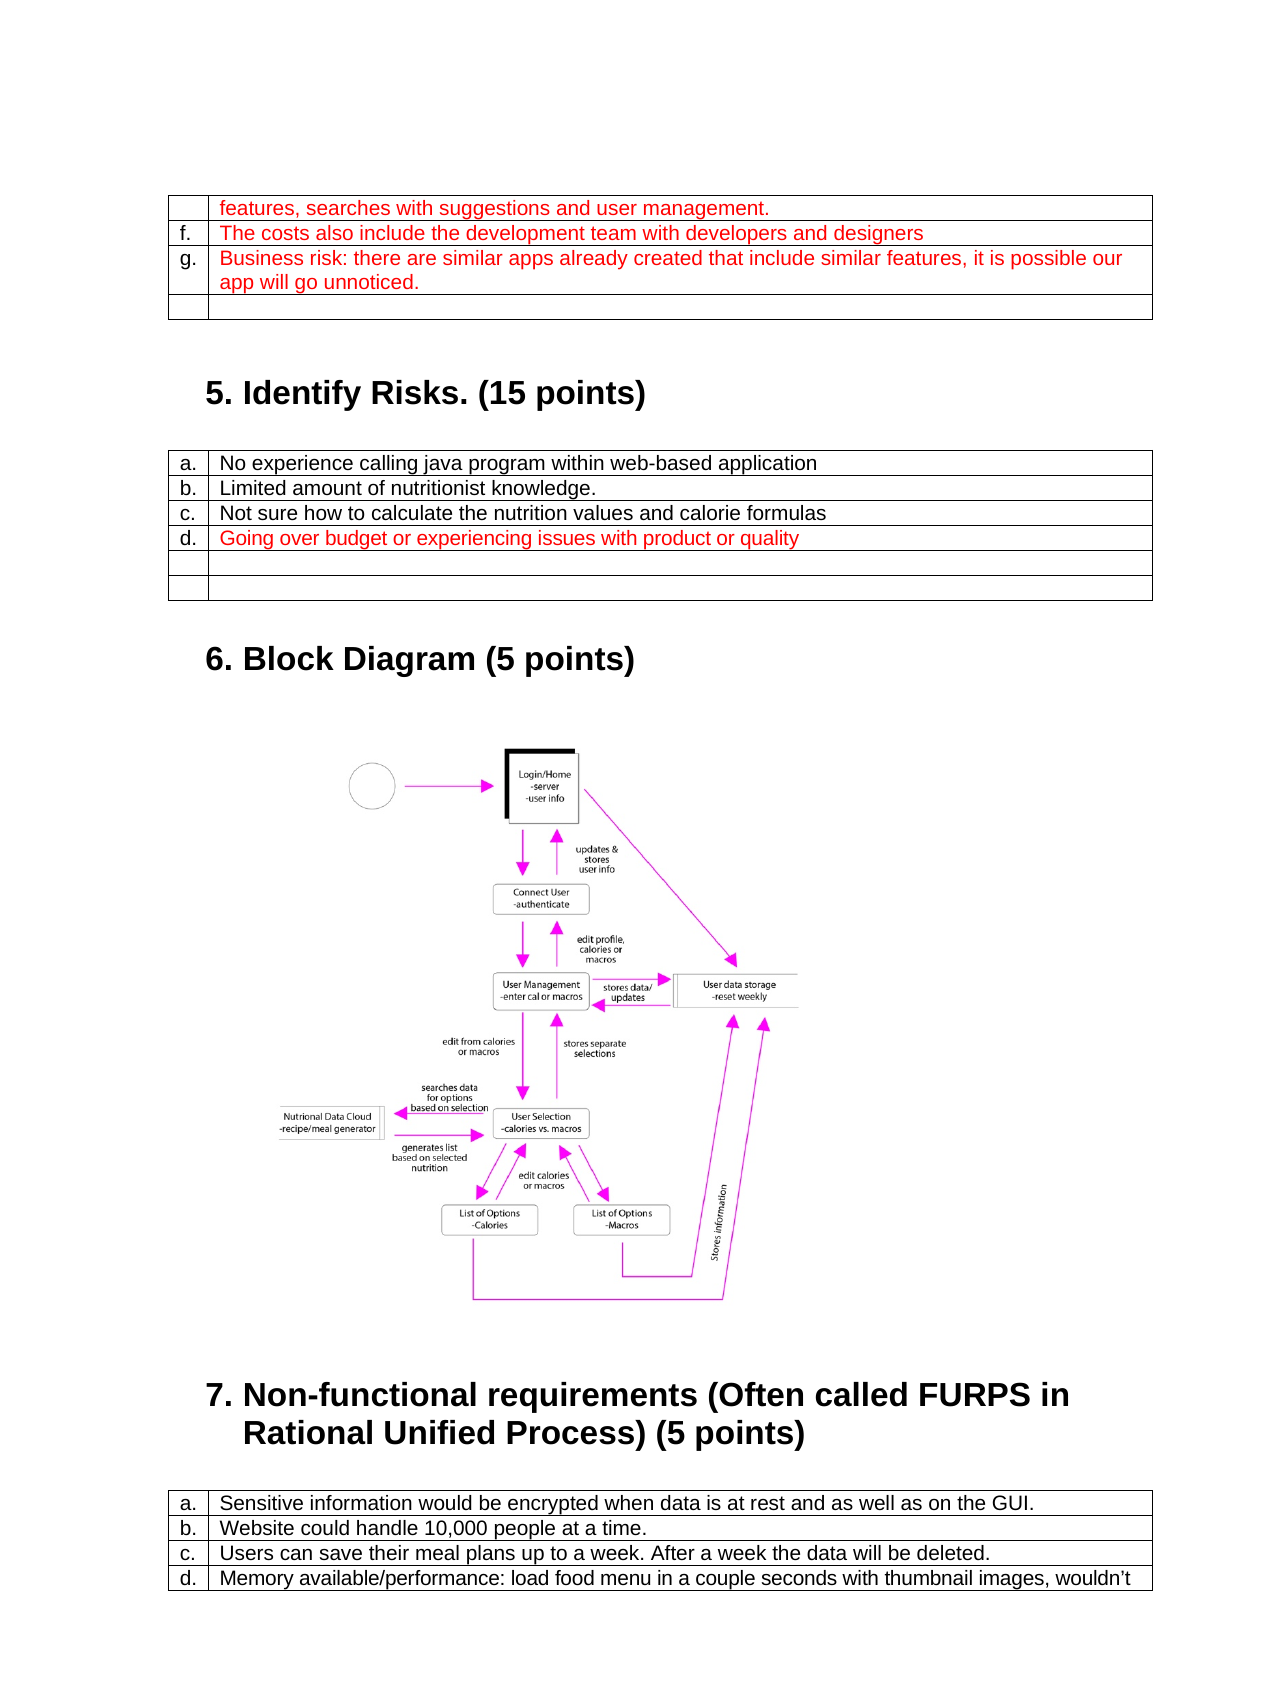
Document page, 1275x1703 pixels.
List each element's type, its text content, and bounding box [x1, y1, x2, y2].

table_cell [169, 551, 208, 575]
table_cell g. [169, 246, 208, 294]
table_cell Users can save their meal plans up to a week. After a week the data will be deleted. [209, 1541, 1152, 1565]
table_cell [169, 295, 208, 319]
picture [242, 716, 873, 1346]
table_cell d. [169, 526, 208, 550]
table_cell Going over budget or experiencing issues with product or quality [209, 526, 1152, 550]
table_cell e. [169, 196, 208, 220]
table_cell c. [169, 501, 208, 525]
table_cell Website could handle 10,000 people at a time. [209, 1516, 1152, 1540]
table_cell The costs also include the development team with developers and designers [209, 221, 1152, 245]
table_cell [209, 551, 1152, 575]
table_cell [169, 576, 208, 600]
table_header a. [169, 451, 208, 475]
table_cell [209, 576, 1152, 600]
table_cell Limited amount of nutritionist knowledge. [209, 476, 1152, 500]
table_header No experience calling java program within web-based application [209, 451, 1152, 475]
table_cell Business risk: there are similar apps already created that include similar features, it is possible our app will go unnoticed. [209, 246, 1152, 294]
table_cell c. [169, 1541, 208, 1565]
list Non-functional requirements (Often called FURPS in Rational Unified Process) (5 points) [205, 1374, 1152, 1451]
table_cell b. [169, 1516, 208, 1540]
table_cell [209, 295, 1152, 319]
table_cell b. [169, 476, 208, 500]
table_cell Not sure how to calculate the nutrition values and calorie formulas [209, 501, 1152, 525]
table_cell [209, 196, 1152, 220]
list Identify Risks. (15 points) [205, 373, 1152, 411]
table_header a. [169, 1491, 208, 1515]
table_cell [209, 1566, 1152, 1590]
table_header Sensitive information would be encrypted when data is at rest and as well as on the GUI. [209, 1491, 1152, 1515]
table_cell d. [169, 1566, 208, 1590]
table_cell f. [169, 221, 208, 245]
list Block Diagram (5 points) [205, 639, 1152, 678]
